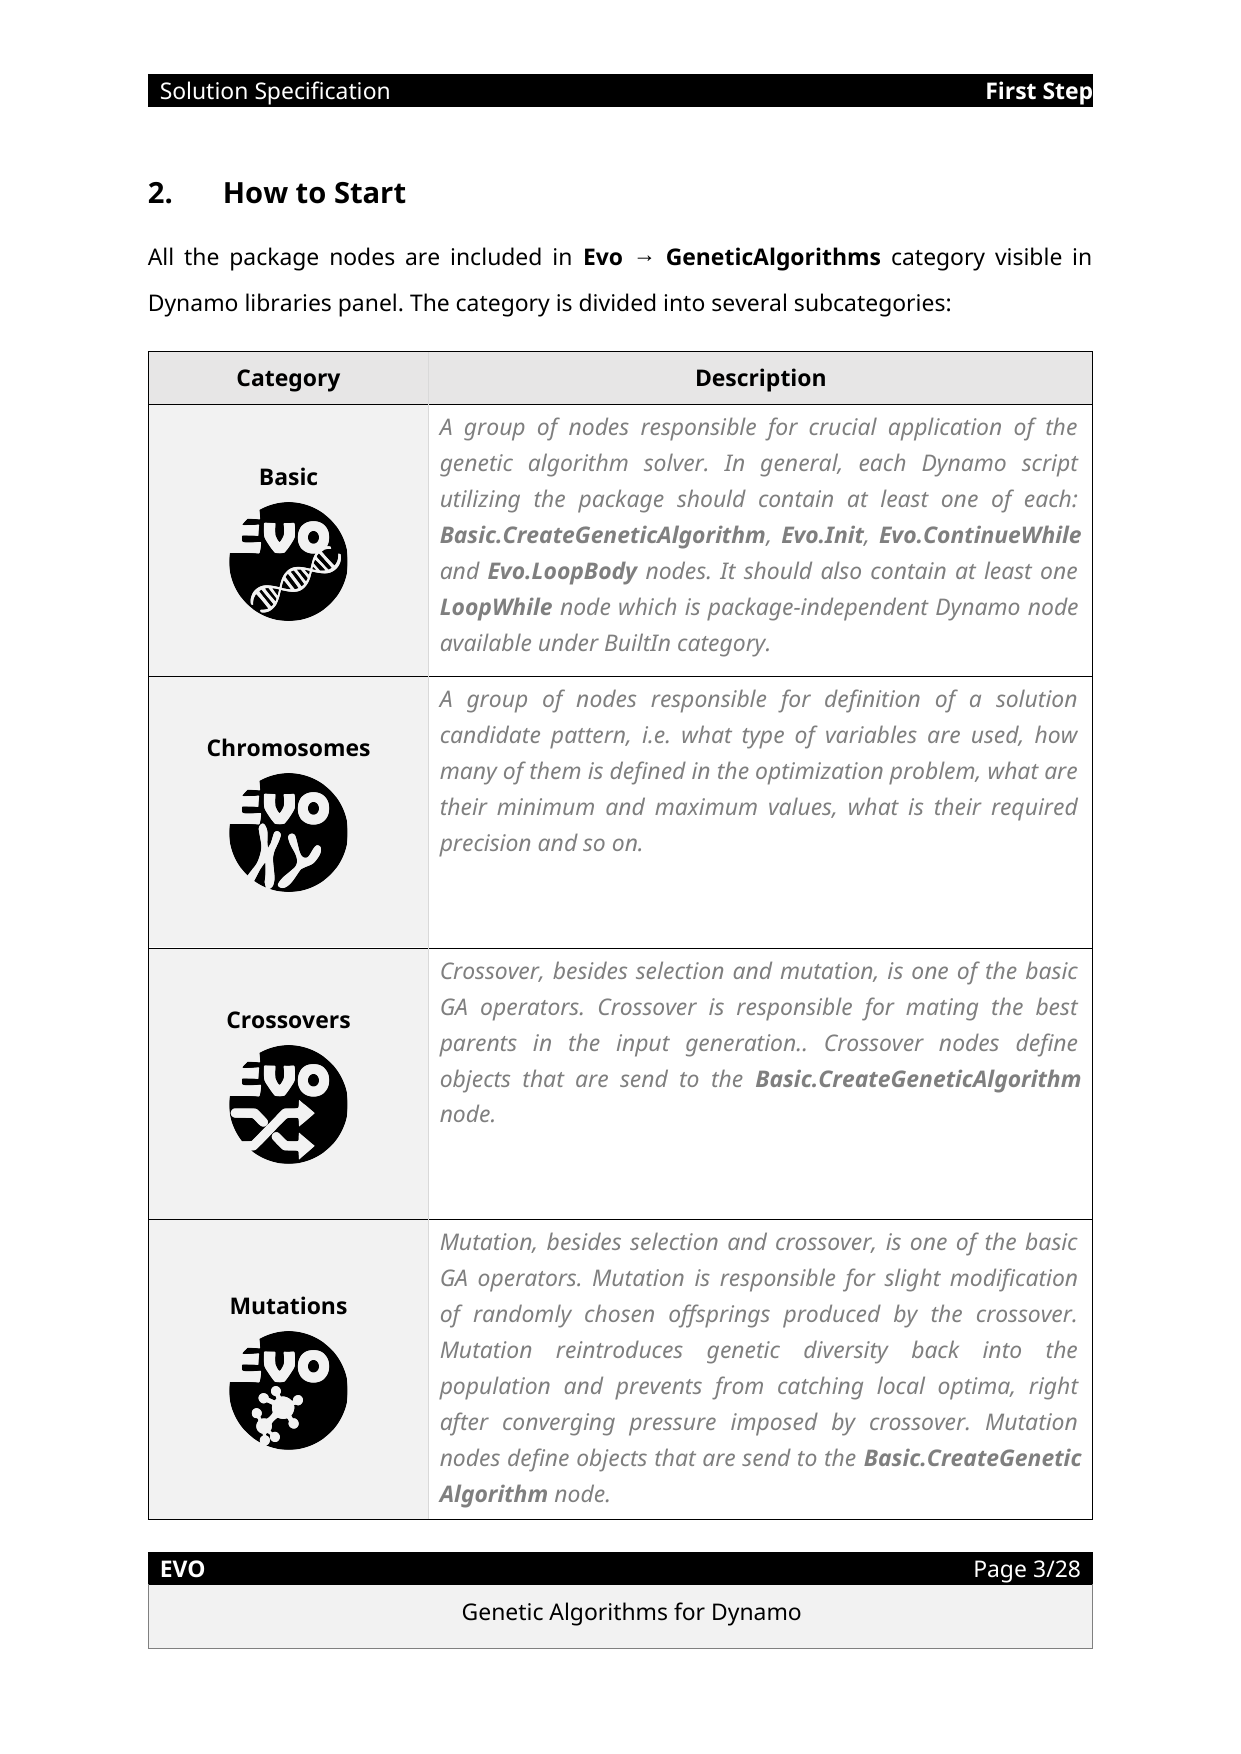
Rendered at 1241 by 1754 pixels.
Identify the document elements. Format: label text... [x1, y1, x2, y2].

table_cell Mutations [149, 1220, 428, 1519]
table_cell Crossover, besides selection and mutation, is one of the basic GA operators. Crossover is responsible for mating the best parents in the input generation.. Crossover nodes define objects that are send to the Basic.CreateGeneticAlgorithm node. [429, 949, 1092, 1219]
picture [229, 1331, 348, 1450]
table_cell A group of nodes responsible for definition of a solution candidate pattern, i.e. what type of variables are used, how many of them is defined in the optimization problem, what are their minimum and maximum values, what is their required precision and so on. [429, 677, 1092, 947]
table_cell Crossovers [149, 949, 428, 1219]
table_header Category [149, 352, 428, 404]
picture [229, 1045, 348, 1164]
text All the package nodes are included in Evo → GeneticAlgorithms category visible in Dynamo libraries panel. The category is divided into several subcategories: [148, 241, 1092, 319]
table_cell Chromosomes [149, 677, 428, 947]
table_header Description [429, 352, 1092, 404]
table_cell Basic [149, 405, 428, 676]
table_cell Mutation, besides selection and crossover, is one of the basic GA operators. Mutation is responsible for slight modification of randomly chosen offsprings produced by the crossover. Mutation reintroduces genetic diversity back into the population and prevents from catching local optima, right after converging pressure imposed by crossover. Mutation nodes define objects that are send to the Basic.CreateGenetic Algorithm node. [429, 1220, 1092, 1519]
table_cell A group of nodes responsible for crucial application of the genetic algorithm solver. In general, each Dynamo script utilizing the package should contain at least one of each: Basic.CreateGeneticAlgorithm, Evo.Init, Evo.ContinueWhile and Evo.LoopBody nodes. It should also contain at least one LoopWhile node which is package-independent Dynamo node available under BuiltIn category. [429, 405, 1092, 676]
picture [229, 773, 348, 892]
subtitle How to Start [148, 173, 1092, 212]
picture [229, 502, 348, 621]
